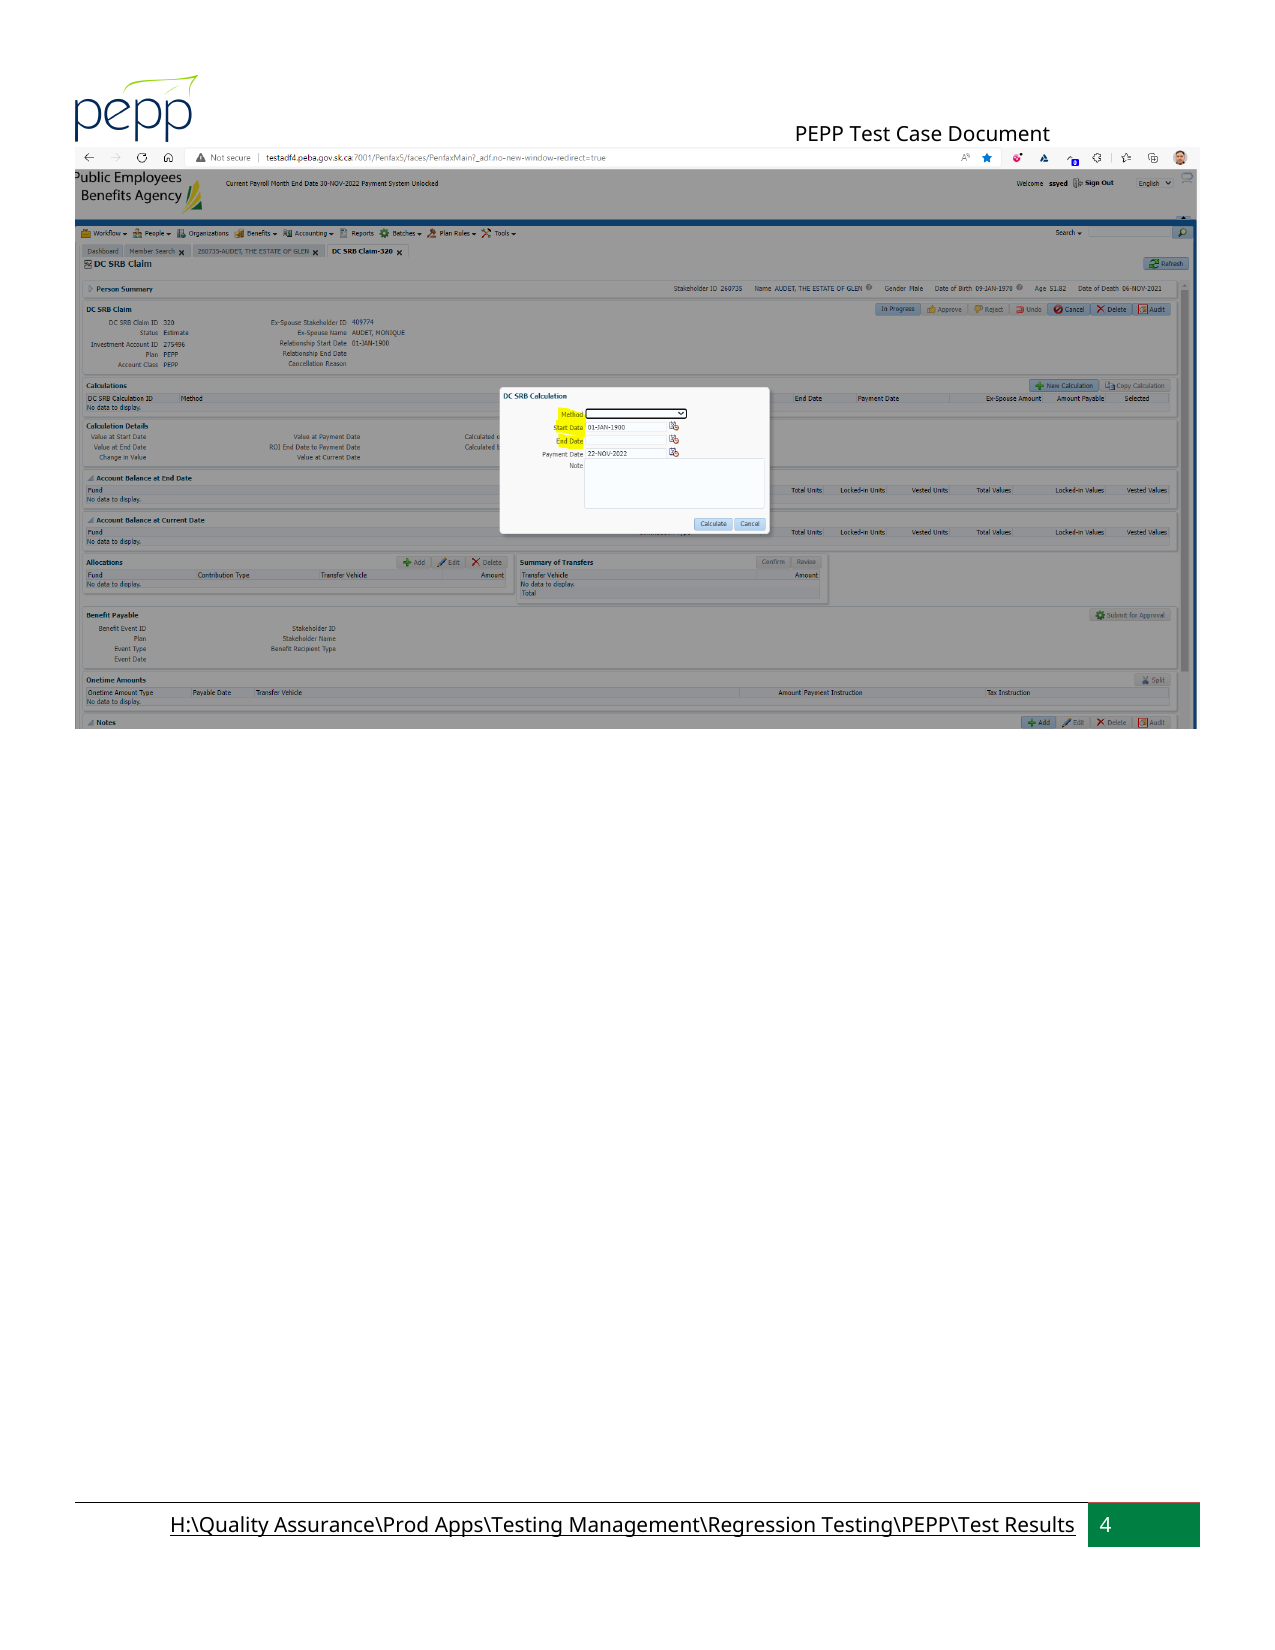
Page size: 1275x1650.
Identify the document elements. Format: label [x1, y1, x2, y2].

picture [75, 75, 199, 142]
picture [75, 147, 1200, 729]
